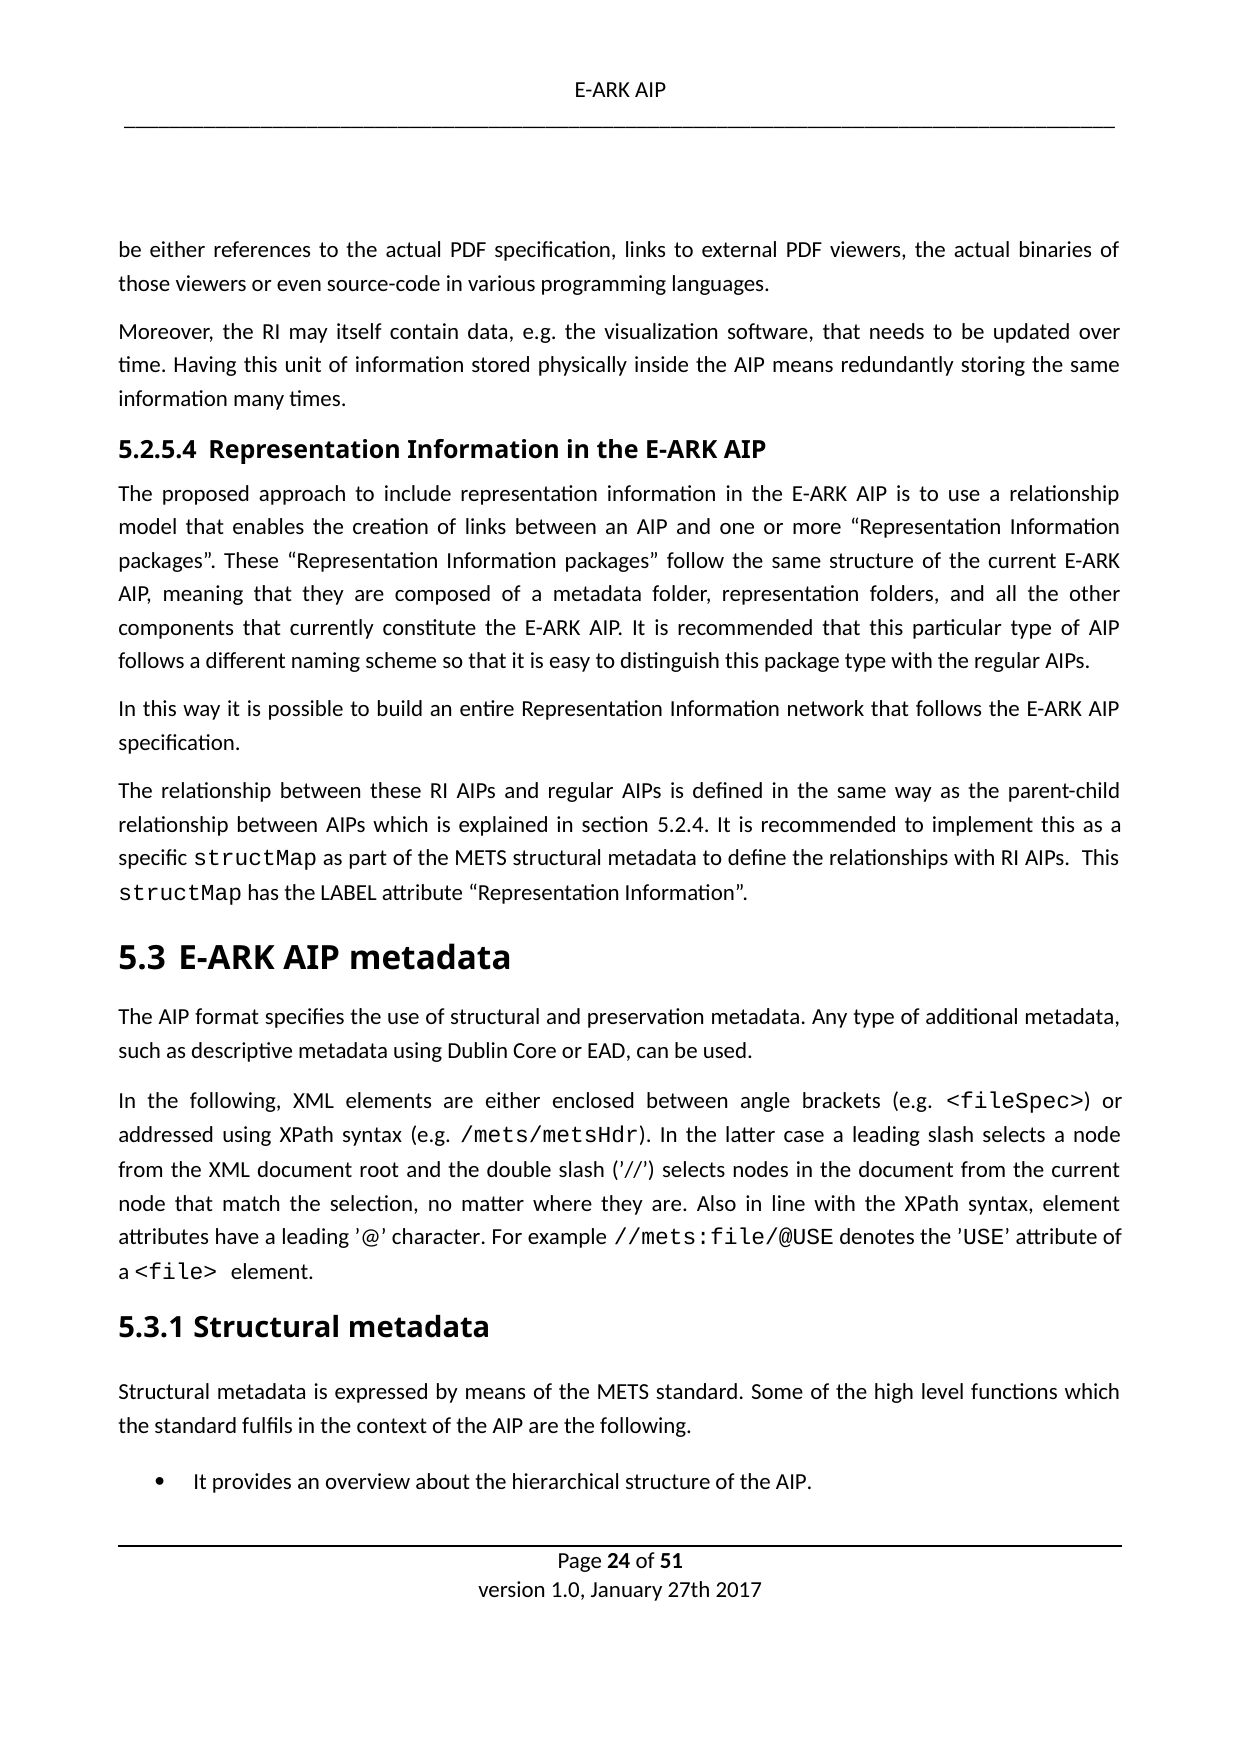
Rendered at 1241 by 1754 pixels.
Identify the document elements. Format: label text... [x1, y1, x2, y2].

list It provides an overview about the hierarchical structure of the AIP. [156, 1467, 1122, 1495]
subtitle Representation Information in the E-ARK AIP [118, 432, 1122, 466]
text The relationship between these RI AIPs and regular AIPs is defined in the same way as the parent-child relationship between AIPs which is explained in section 5.2.4. It is recommended to implement this as a specific structMap as part of the METS structural metadata to define the relationships with RI AIPs. This structMap has the LABEL attribute “Representation Information”. [118, 776, 1122, 907]
text The AIP format specifies the use of structural and preservation metadata. Any type of additional metadata, such as descriptive metadata using Dublin Core or EAD, can be used. [118, 1002, 1122, 1064]
text In this way it is possible to build an entire Representation Information network that follows the E-ARK AIP specification. [118, 694, 1122, 756]
text In the following, XML elements are either enclosed between angle brackets (e.g. <fileSpec>) or addressed using XPath syntax (e.g. /mets/metsHdr). In the latter case a leading slash selects a node from the XML document root and the double slash (’//’) selects nodes in the document from the current node that match the selection, no matter where they are. Also in line with the XPath syntax, element attributes have a leading ’@’ character. For example //mets:file/@USE denotes the ’USE’ attribute of a <file> element. [118, 1086, 1122, 1286]
text Moreover, the RI may itself contain data, e.g. the visualization software, that needs to be updated over time. Having this unit of information stored physically inside the AIP means redundantly storing the same information many times. [118, 317, 1122, 412]
subtitle Structural metadata [118, 1307, 1122, 1346]
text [118, 235, 1122, 297]
text Structural metadata is expressed by means of the METS standard. Some of the high level functions which the standard fulfils in the context of the AIP are the following. [118, 1377, 1122, 1439]
text The proposed approach to include representation information in the E-ARK AIP is to use a relationship model that enables the creation of links between an AIP and one or more “Representation Information packages”. These “Representation Information packages” follow the same structure of the current E-ARK AIP, meaning that they are composed of a metadata folder, representation folders, and all the other components that currently constitute the E-ARK AIP. It is recommended that this particular type of AIP follows a different naming scheme so that it is easy to distinguish this package type with the regular AIPs. [118, 479, 1122, 674]
subtitle E-ARK AIP metadata [118, 934, 1122, 979]
